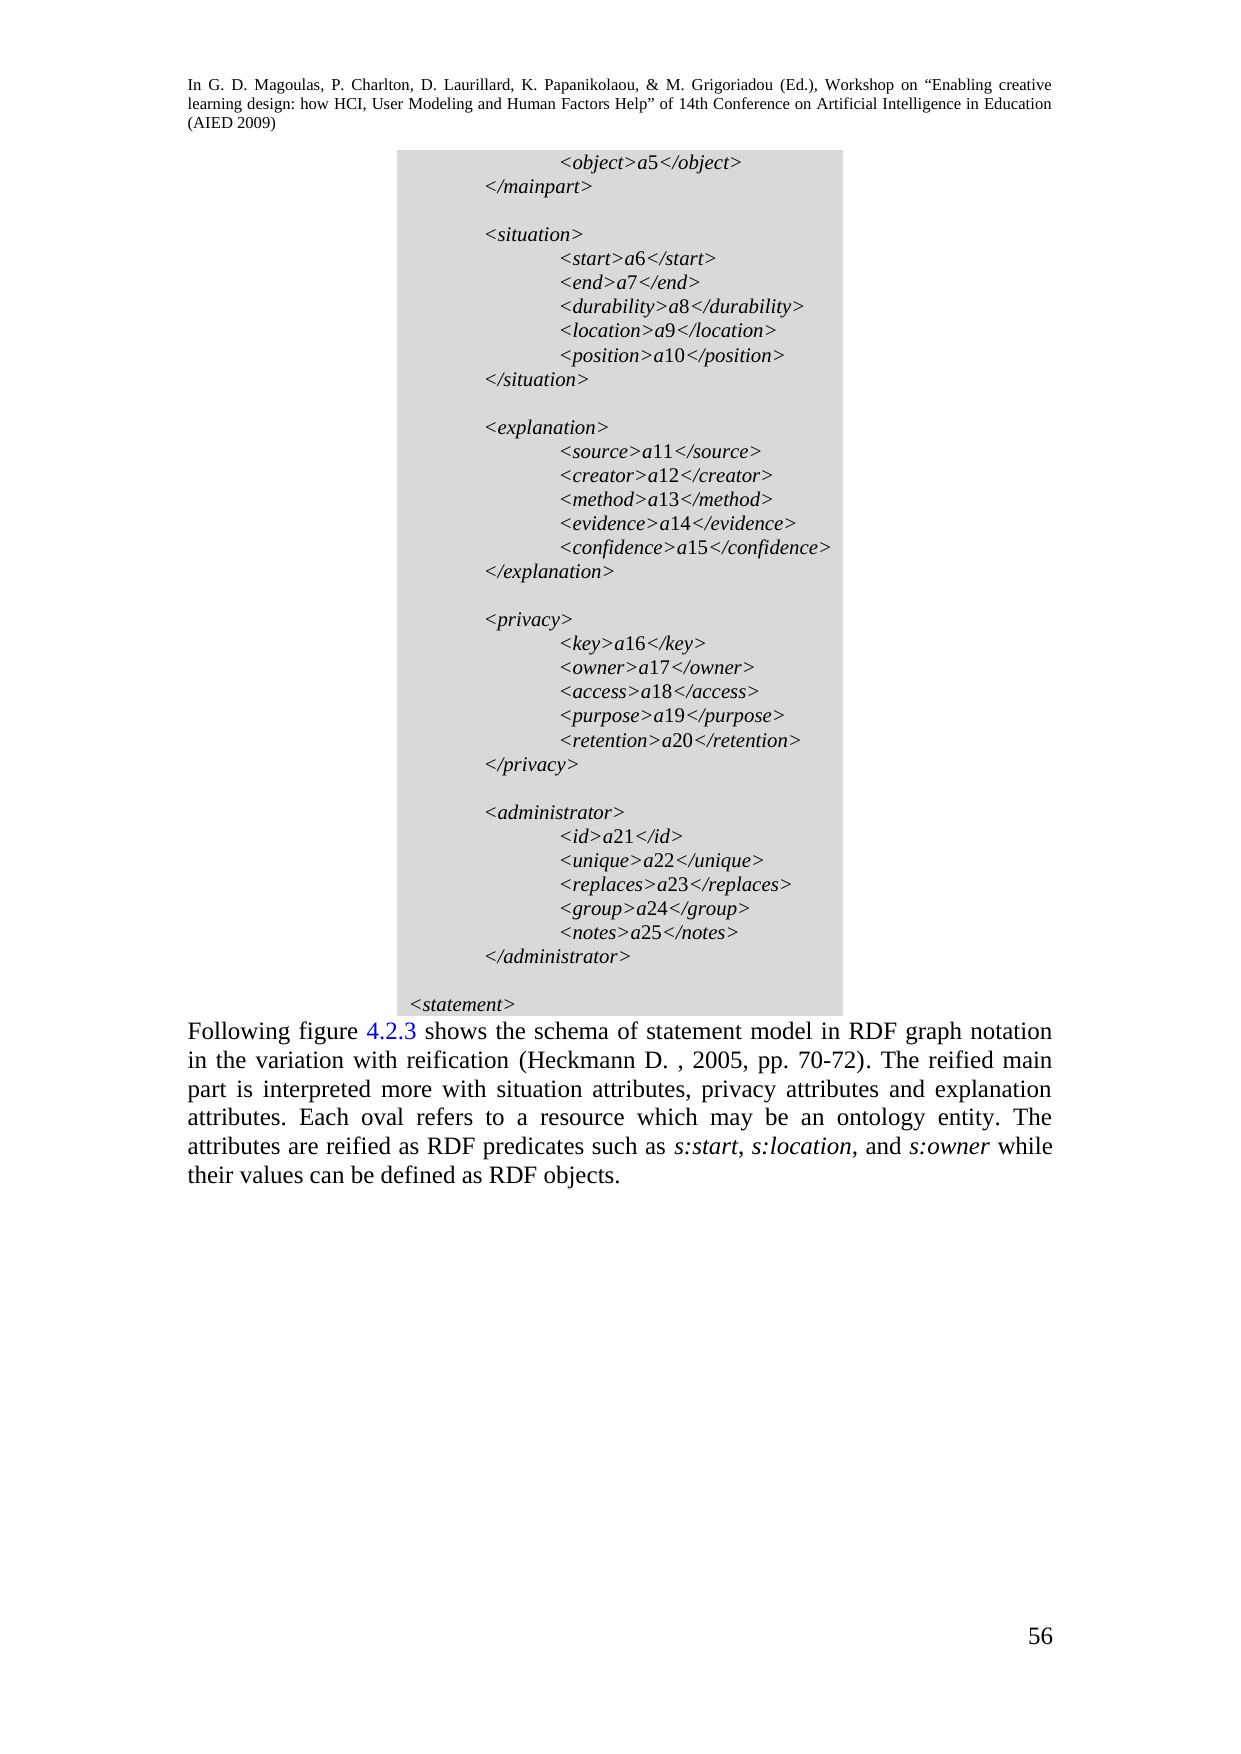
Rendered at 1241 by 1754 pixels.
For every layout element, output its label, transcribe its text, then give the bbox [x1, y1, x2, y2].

text Following figure 4.2.3 shows the schema of statement model in RDF graph notation in the variation with reification . The reified main part is interpreted more with situation attributes, privacy attributes and explanation attributes. Each oval refers to a resource which may be an ontology entity. The attributes are reified as RDF predicates such as s:start, s:location, and s:owner while their values can be defined as RDF objects. [187, 1016, 1053, 1189]
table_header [397, 150, 843, 1016]
